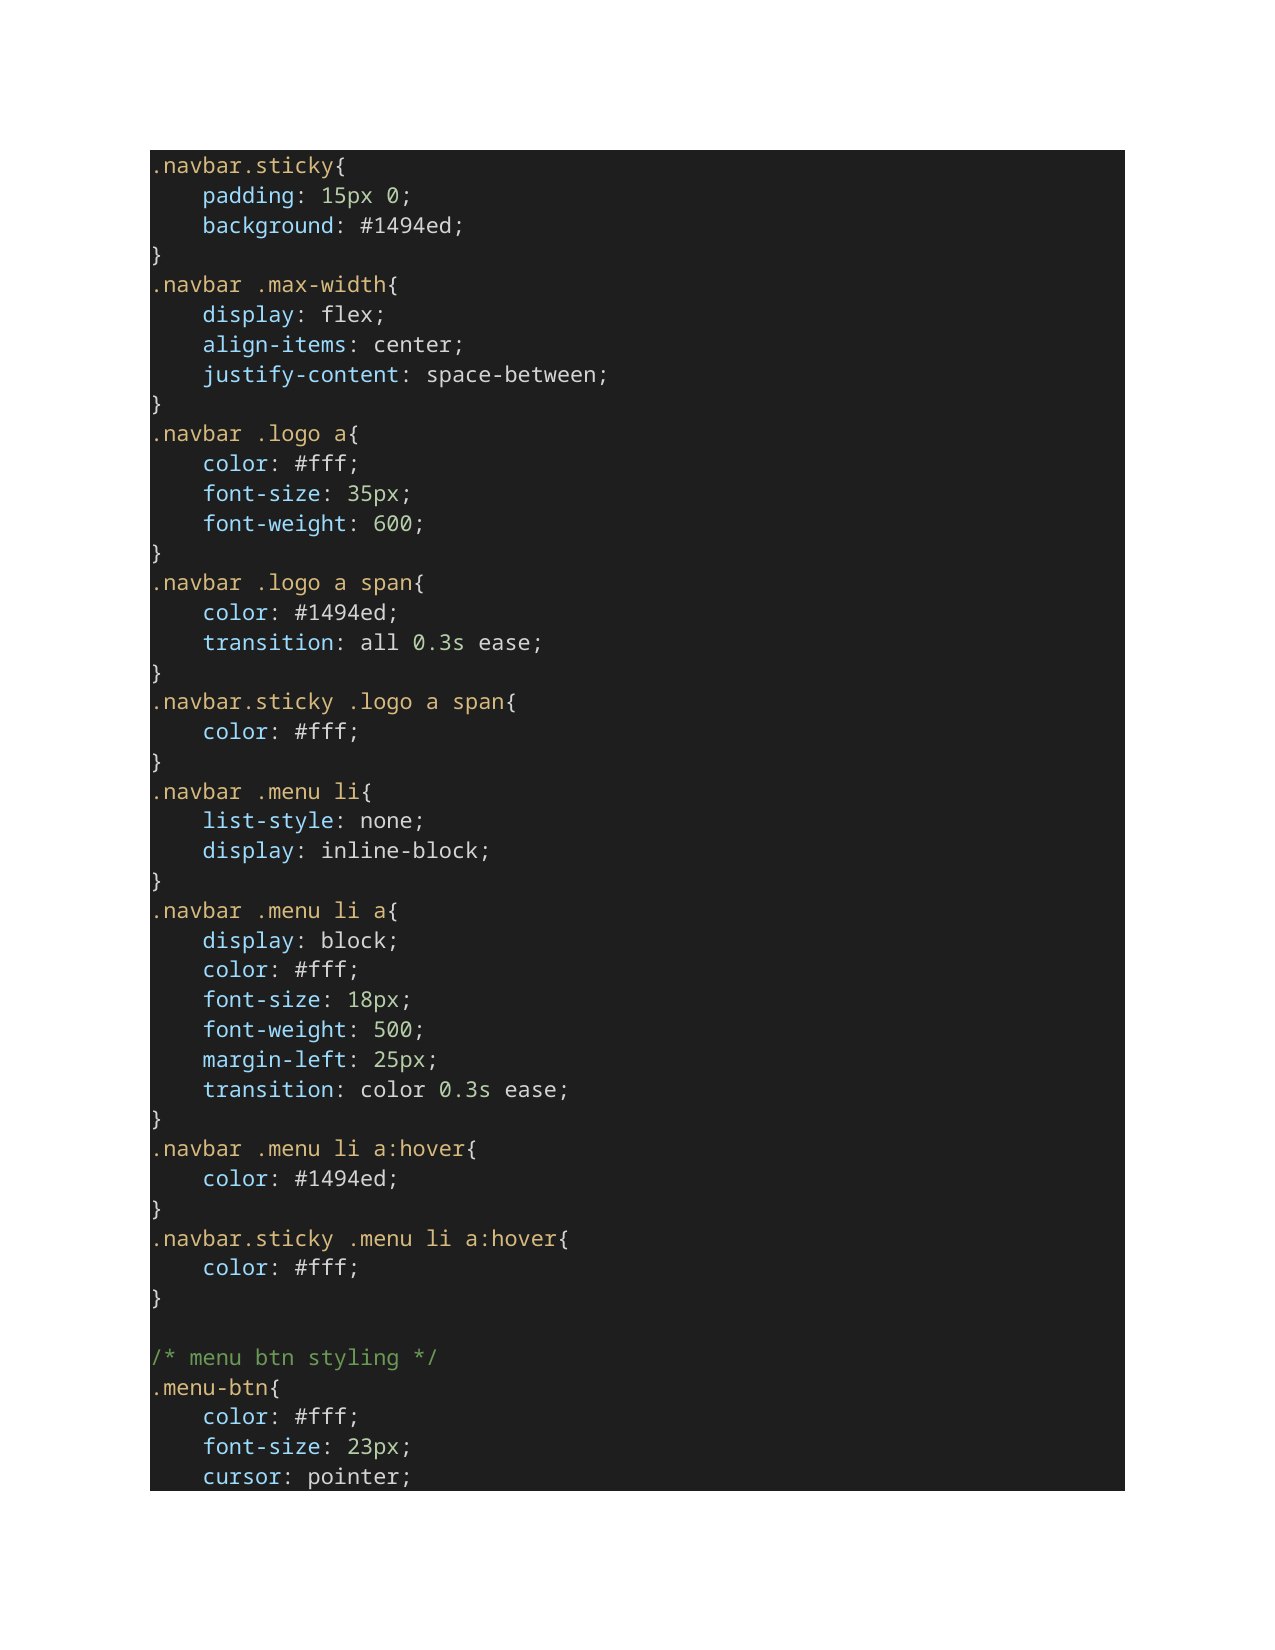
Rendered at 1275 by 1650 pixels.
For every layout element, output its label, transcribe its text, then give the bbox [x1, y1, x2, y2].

text transition: color 0.3s ease; [150, 1073, 1125, 1103]
text justify-content: space-between; [150, 358, 1125, 388]
text .navbar.sticky .logo a span{ [150, 686, 1125, 716]
text } [150, 865, 1125, 895]
text padding: 15px 0; [150, 180, 1125, 209]
text color: #1494ed; [150, 597, 1125, 627]
text color: #1494ed; [150, 1163, 1125, 1193]
text color: #fff; [150, 716, 1125, 746]
text /* menu btn styling */ [150, 1342, 1125, 1371]
text } [150, 746, 1125, 776]
text align-items: center; [150, 329, 1125, 358]
text } [150, 1193, 1125, 1222]
text } [150, 239, 1125, 269]
text list-style: none; [150, 805, 1125, 835]
text .navbar.sticky .menu li a:hover{ [150, 1222, 1125, 1252]
text } [150, 537, 1125, 567]
text } [150, 1282, 1125, 1312]
text font-size: 18px; [150, 984, 1125, 1014]
text display: block; [150, 924, 1125, 954]
text .navbar .max-width{ [150, 269, 1125, 299]
text margin-left: 25px; [150, 1044, 1125, 1073]
text color: #fff; [150, 1401, 1125, 1431]
text background: #1494ed; [150, 209, 1125, 239]
text .navbar .menu li a:hover{ [150, 1133, 1125, 1163]
text color: #fff; [150, 448, 1125, 478]
text } [150, 1103, 1125, 1133]
text color: #fff; [150, 954, 1125, 984]
text .navbar .menu li{ [150, 776, 1125, 805]
text .menu-btn{ [150, 1371, 1125, 1401]
text color: #fff; [150, 1252, 1125, 1282]
text font-size: 35px; [150, 478, 1125, 507]
text } [150, 656, 1125, 686]
text .navbar .menu li a{ [150, 895, 1125, 924]
text display: inline-block; [150, 835, 1125, 865]
text .navbar.sticky{ [150, 150, 1125, 180]
text } [150, 388, 1125, 418]
text font-weight: 500; [150, 1014, 1125, 1044]
text cursor: pointer; [150, 1461, 1125, 1491]
text font-size: 23px; [150, 1431, 1125, 1461]
text transition: all 0.3s ease; [150, 627, 1125, 656]
text font-weight: 600; [150, 507, 1125, 537]
text display: flex; [150, 299, 1125, 329]
text .navbar .logo a span{ [150, 567, 1125, 597]
text .navbar .logo a{ [150, 418, 1125, 448]
